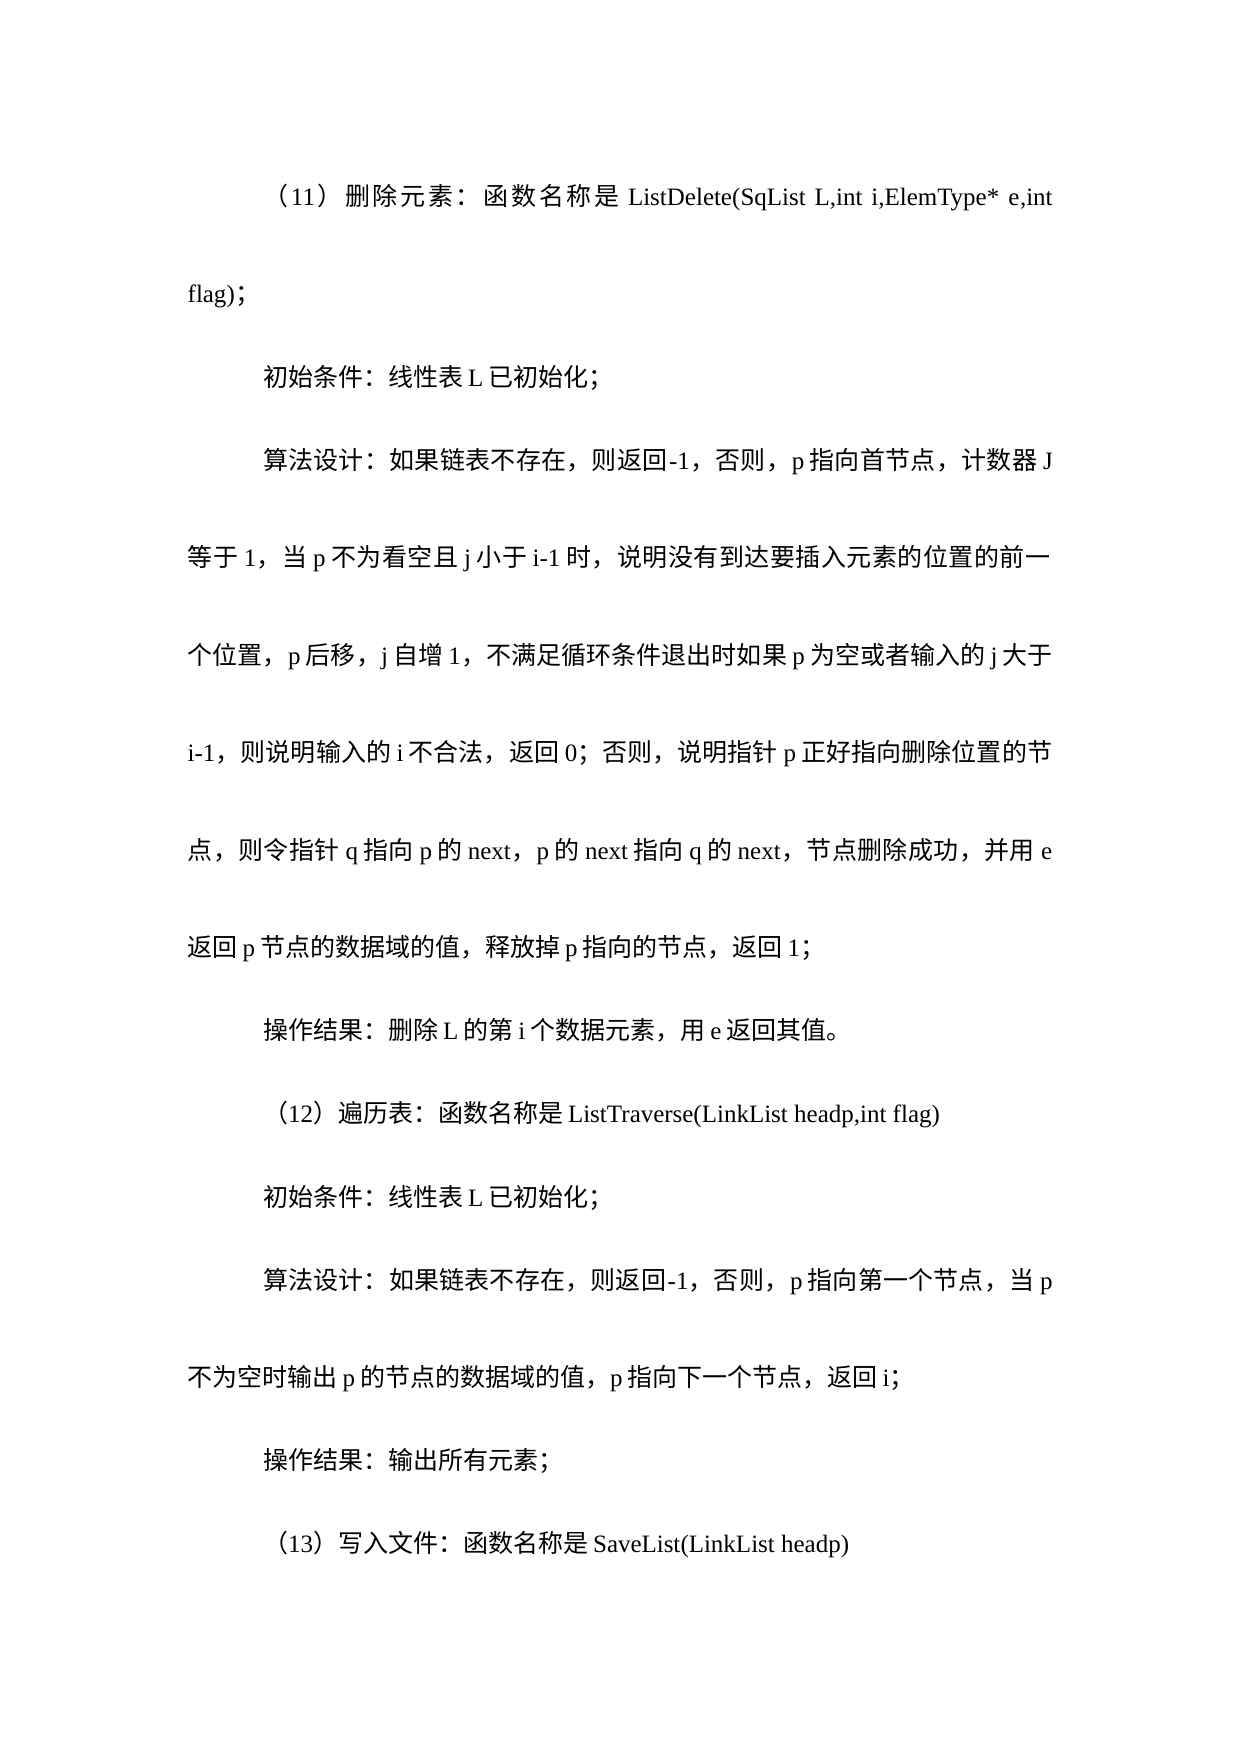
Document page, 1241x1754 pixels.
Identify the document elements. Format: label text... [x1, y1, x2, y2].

text （12）遍历表：函数名称是ListTraverse(LinkList headp,int flag) [187, 1079, 1053, 1144]
text （11）删除元素：函数名称是ListDelete(SqList L,int i,ElemType* e,int flag)； [187, 162, 1053, 324]
text 算法设计：如果链表不存在，则返回-1，否则，p指向第一个节点，当p不为空时输出p的节点的数据域的值，p指向下一个节点，返回i； [187, 1246, 1053, 1408]
text 初始条件：线性表L已初始化； [187, 1163, 1053, 1228]
text 算法设计：如果链表不存在，则返回-1，否则，p指向首节点，计数器J等于1，当p不为看空且j小于i-1时，说明没有到达要插入元素的位置的前一个位置，p后移，j自增1，不满足循环条件退出时如果p为空或者输入的j大于i-1，则说明输入的i不合法，返回0；否则，说明指针p正好指向删除位置的节点，则令指针q指向p的next，p的next指向q的next，节点删除成功，并用e返回p节点的数据域的值，释放掉p指向的节点，返回1； [187, 426, 1053, 978]
text （13）写入文件：函数名称是SaveList(LinkList headp) [187, 1509, 1053, 1574]
text 初始条件：线性表L已初始化； [187, 343, 1053, 408]
text 操作结果：删除L的第i个数据元素，用e返回其值。 [187, 996, 1053, 1061]
text 操作结果：输出所有元素； [187, 1426, 1053, 1491]
